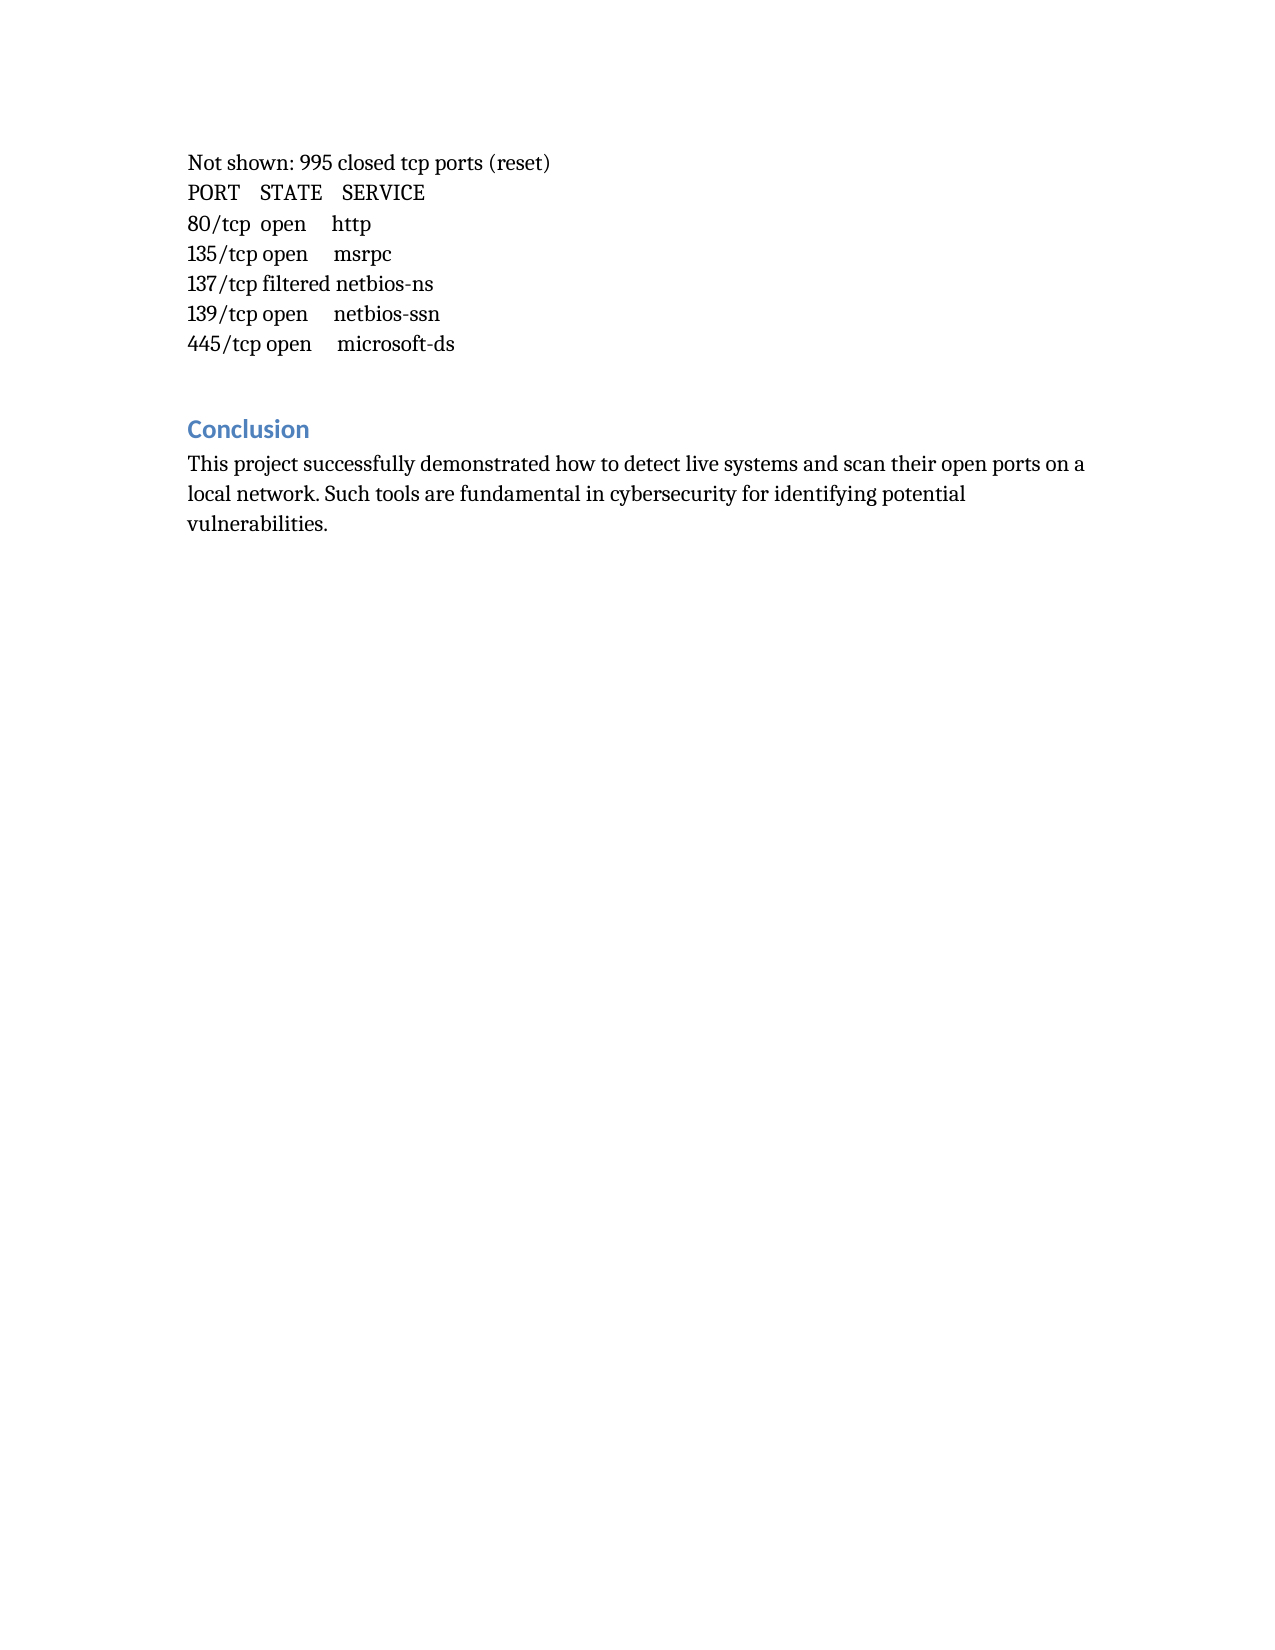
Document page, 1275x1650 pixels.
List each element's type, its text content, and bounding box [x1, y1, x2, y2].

text This project successfully demonstrated how to detect live systems and scan their open ports on a local network. Such tools are fundamental in cybersecurity for identifying potential vulnerabilities. [187, 450, 1087, 537]
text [187, 150, 1087, 388]
subtitle Conclusion [187, 412, 1087, 446]
